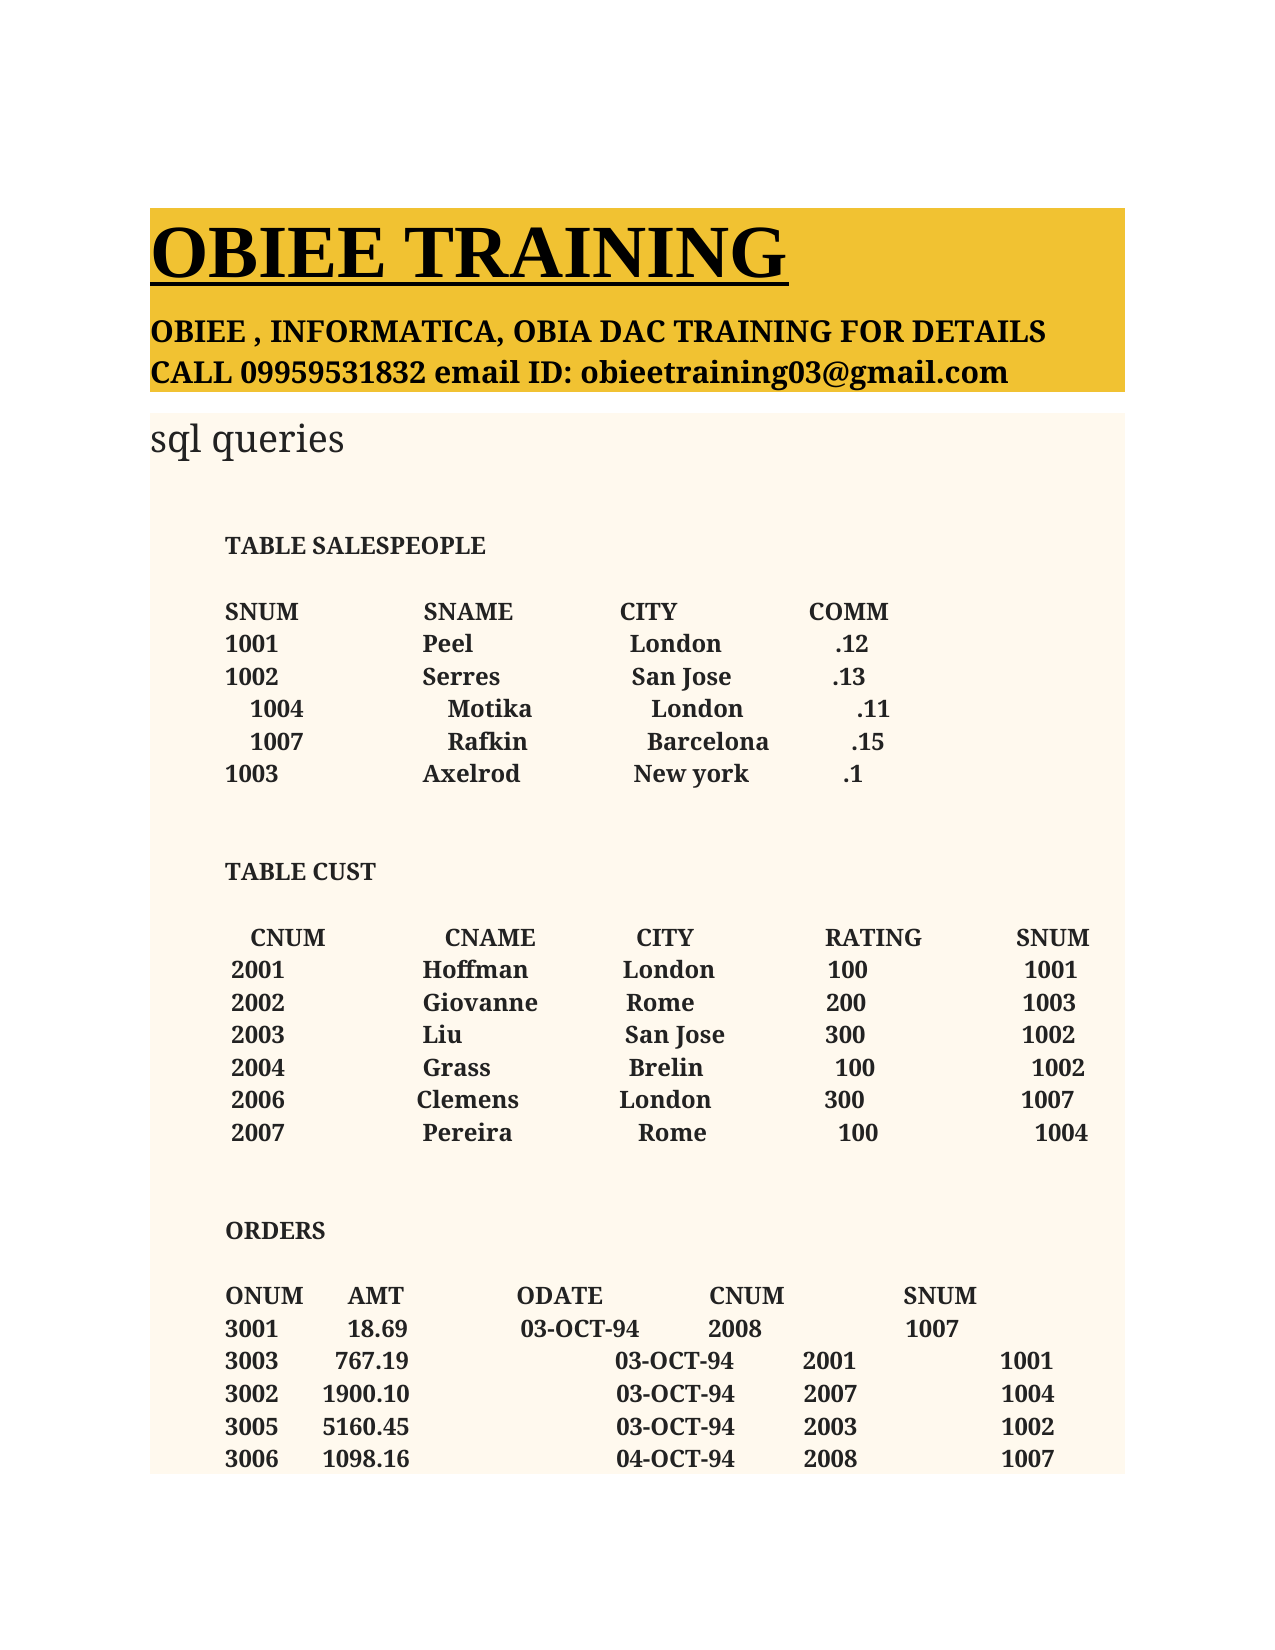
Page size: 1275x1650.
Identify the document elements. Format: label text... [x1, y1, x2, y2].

text 2002 Giovanne Rome 200 1003 [150, 986, 1125, 1018]
text 2003 Liu San Jose 300 1002 [150, 1018, 1125, 1051]
text 1003 Axelrod New york .1 [150, 757, 1125, 790]
text CNUM CNAME CITY RATING SNUM [150, 920, 1125, 953]
text SNUM SNAME CITY COMM [150, 594, 1125, 627]
text 2007 Pereira Rome 100 1004 [150, 1116, 1125, 1148]
text 2004 Grass Brelin 100 1002 [150, 1051, 1125, 1083]
text 3006 1098.16 04-OCT-94 2008 1007 [150, 1442, 1125, 1474]
text TABLE SALESPEOPLE [150, 529, 1125, 562]
text ONUM AMT ODATE CNUM SNUM [150, 1279, 1125, 1312]
text 1001 Peel London .12 [150, 627, 1125, 659]
text 3001 18.69 03-OCT-94 2008 1007 [150, 1312, 1125, 1344]
text 1004 Motika London .11 [150, 692, 1125, 725]
text 3002 1900.10 03-OCT-94 2007 1004 [150, 1377, 1125, 1409]
text 3003 767.19 03-OCT-94 2001 1001 [150, 1344, 1125, 1377]
text 3005 5160.45 03-OCT-94 2003 1002 [150, 1409, 1125, 1442]
text OBIEE , INFORMATICA, OBIA DAC TRAINING FOR DETAILS CALL 09959531832 email ID: obieetraining03@gmail.com [150, 310, 1125, 392]
text 1002 Serres San Jose .13 [150, 659, 1125, 692]
text 2001 Hoffman London 100 1001 [150, 953, 1125, 986]
text 2006 Clemens London 300 1007 [150, 1083, 1125, 1116]
text OBIEE TRAINING [150, 208, 1125, 294]
text TABLE CUST [150, 855, 1125, 888]
text ORDERS [150, 1214, 1125, 1246]
text 1007 Rafkin Barcelona .15 [150, 725, 1125, 757]
text sql queries [150, 413, 1125, 464]
